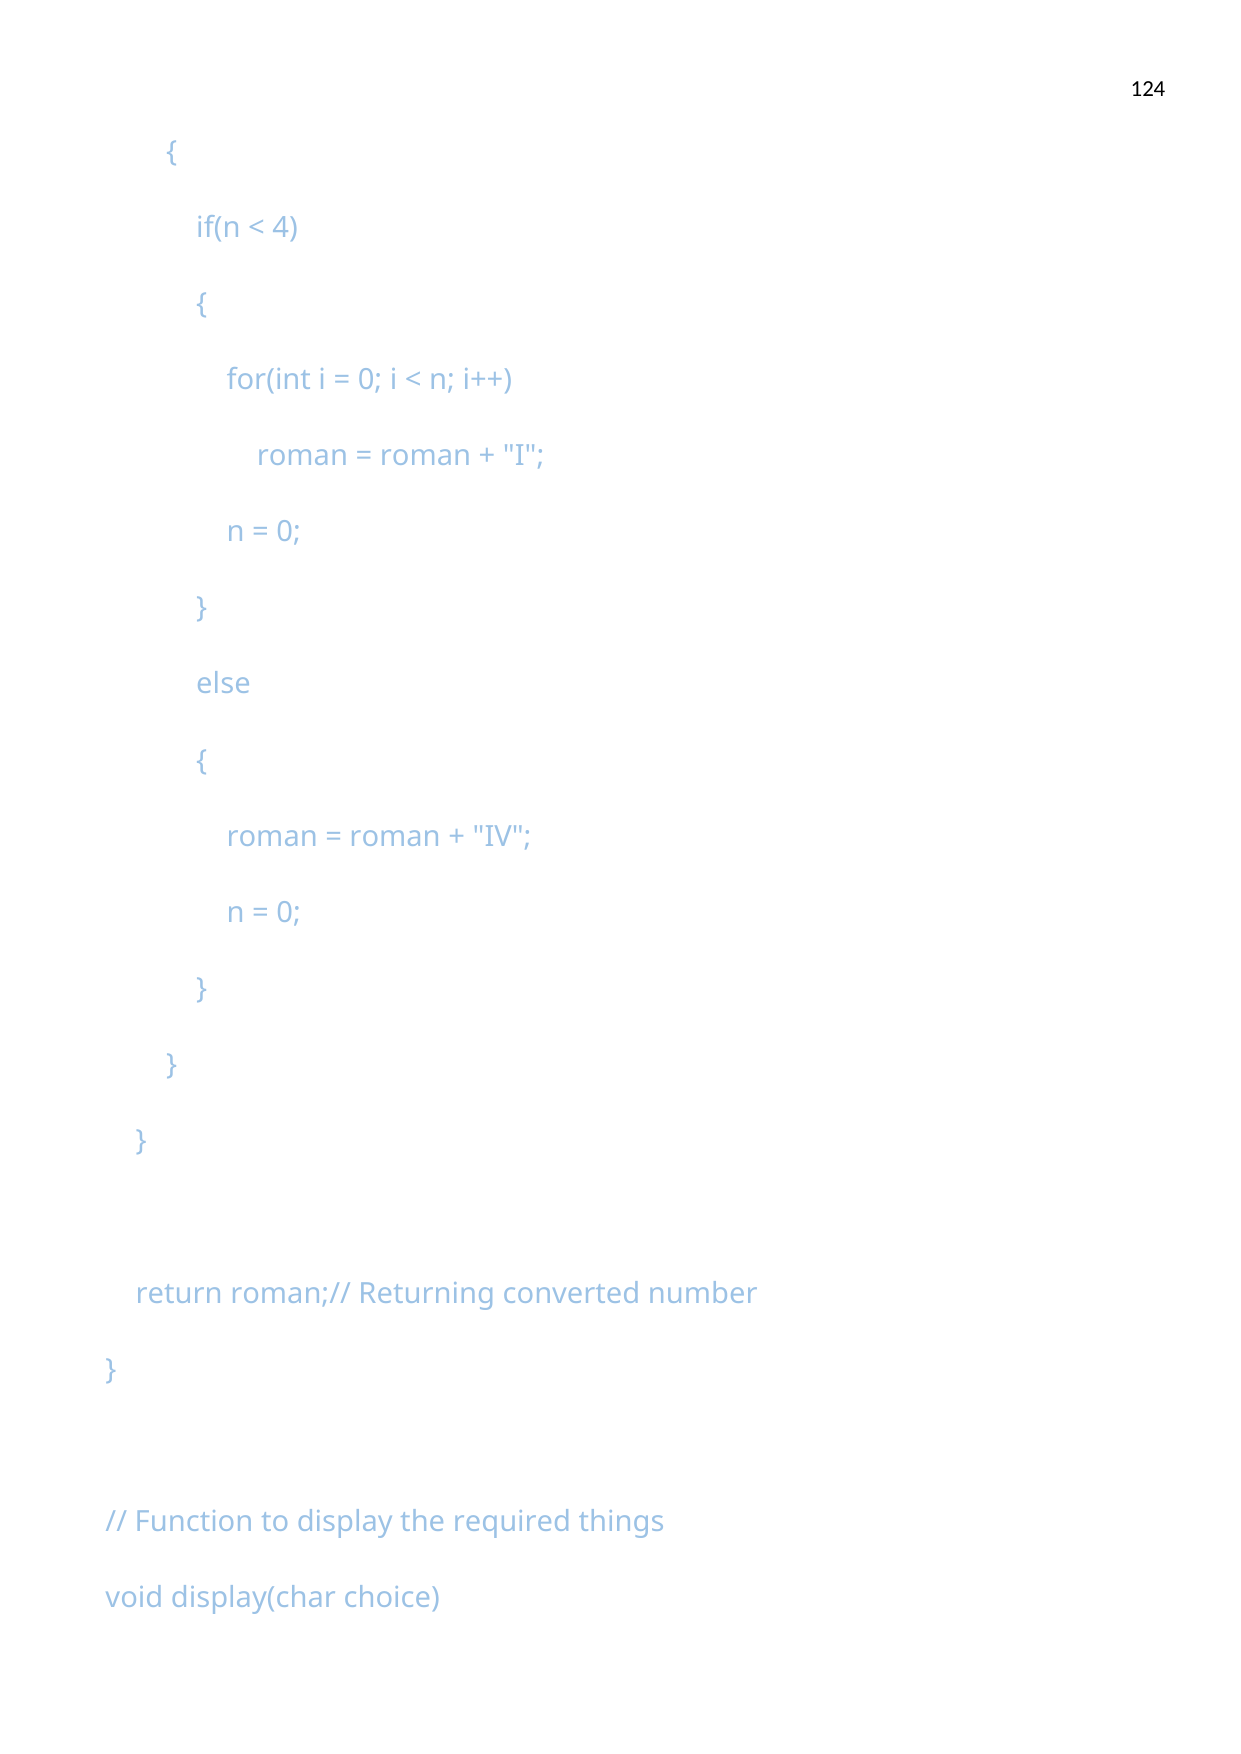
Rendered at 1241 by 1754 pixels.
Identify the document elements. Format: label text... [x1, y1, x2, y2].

text if(n < 4) [75, 206, 1165, 246]
text n = 0; [75, 511, 1165, 550]
text { [75, 130, 1165, 169]
text for(int i = 0; i < n; i++) [75, 358, 1165, 398]
text else [75, 663, 1165, 702]
text void display(char choice) [75, 1577, 1165, 1616]
text // Function to display the required things [75, 1500, 1165, 1540]
text } [75, 1348, 1165, 1388]
text return roman;// Returning converted number [75, 1272, 1165, 1312]
text { [75, 282, 1165, 322]
text } [75, 967, 1165, 1007]
text } [75, 1043, 1165, 1083]
text roman = roman + "I"; [75, 434, 1165, 474]
text n = 0; [75, 891, 1165, 931]
text roman = roman + "IV"; [75, 815, 1165, 855]
text } [75, 1120, 1165, 1159]
text { [75, 739, 1165, 779]
text } [75, 587, 1165, 626]
